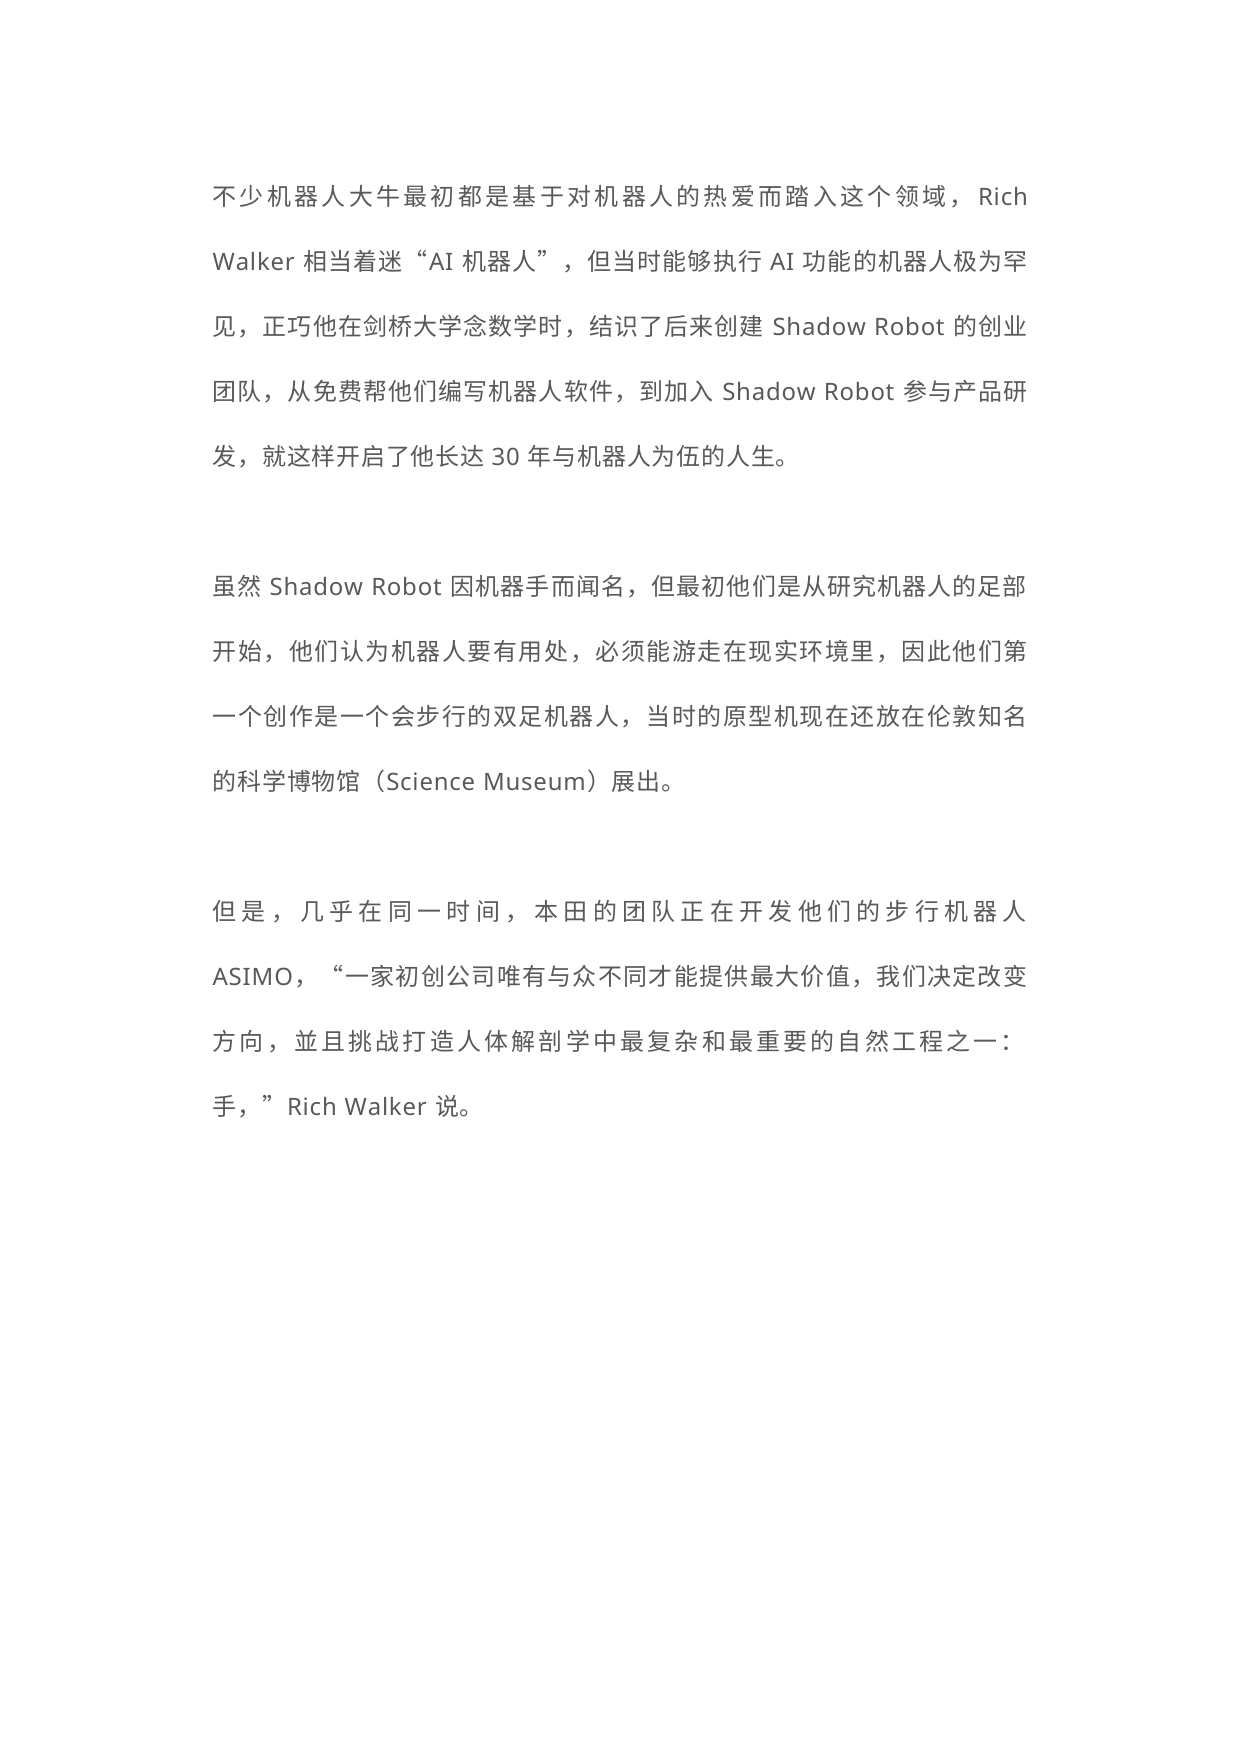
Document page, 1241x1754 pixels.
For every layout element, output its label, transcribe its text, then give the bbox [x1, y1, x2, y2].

text 不少机器人大牛最初都是基于对机器人的热爱而踏入这个领域，Rich Walker 相当着迷“AI 机器人”，但当时能够执行 AI 功能的机器人极为罕见，正巧他在剑桥大学念数学时，结识了后来创建 Shadow Robot 的创业团队，从免费帮他们编写机器人软件，到加入 Shadow Robot 参与产品研发，就这样开启了他长达 30 年与机器人为伍的人生。 [212, 162, 1028, 487]
text 但是，几乎在同一时间，本田的团队正在开发他们的步行机器人 ASIMO，“一家初创公司唯有与众不同才能提供最大价值，我们决定改变方向，並且挑战打造人体解剖学中最复杂和最重要的自然工程之一：手，”Rich Walker 说。 [212, 877, 1028, 1137]
text 虽然 Shadow Robot 因机器手而闻名，但最初他们是从研究机器人的足部开始，他们认为机器人要有用处，必须能游走在现实环境里，因此他们第一个创作是一个会步行的双足机器人，当时的原型机现在还放在伦敦知名的科学博物馆（Science Museum）展出。 [212, 552, 1028, 812]
